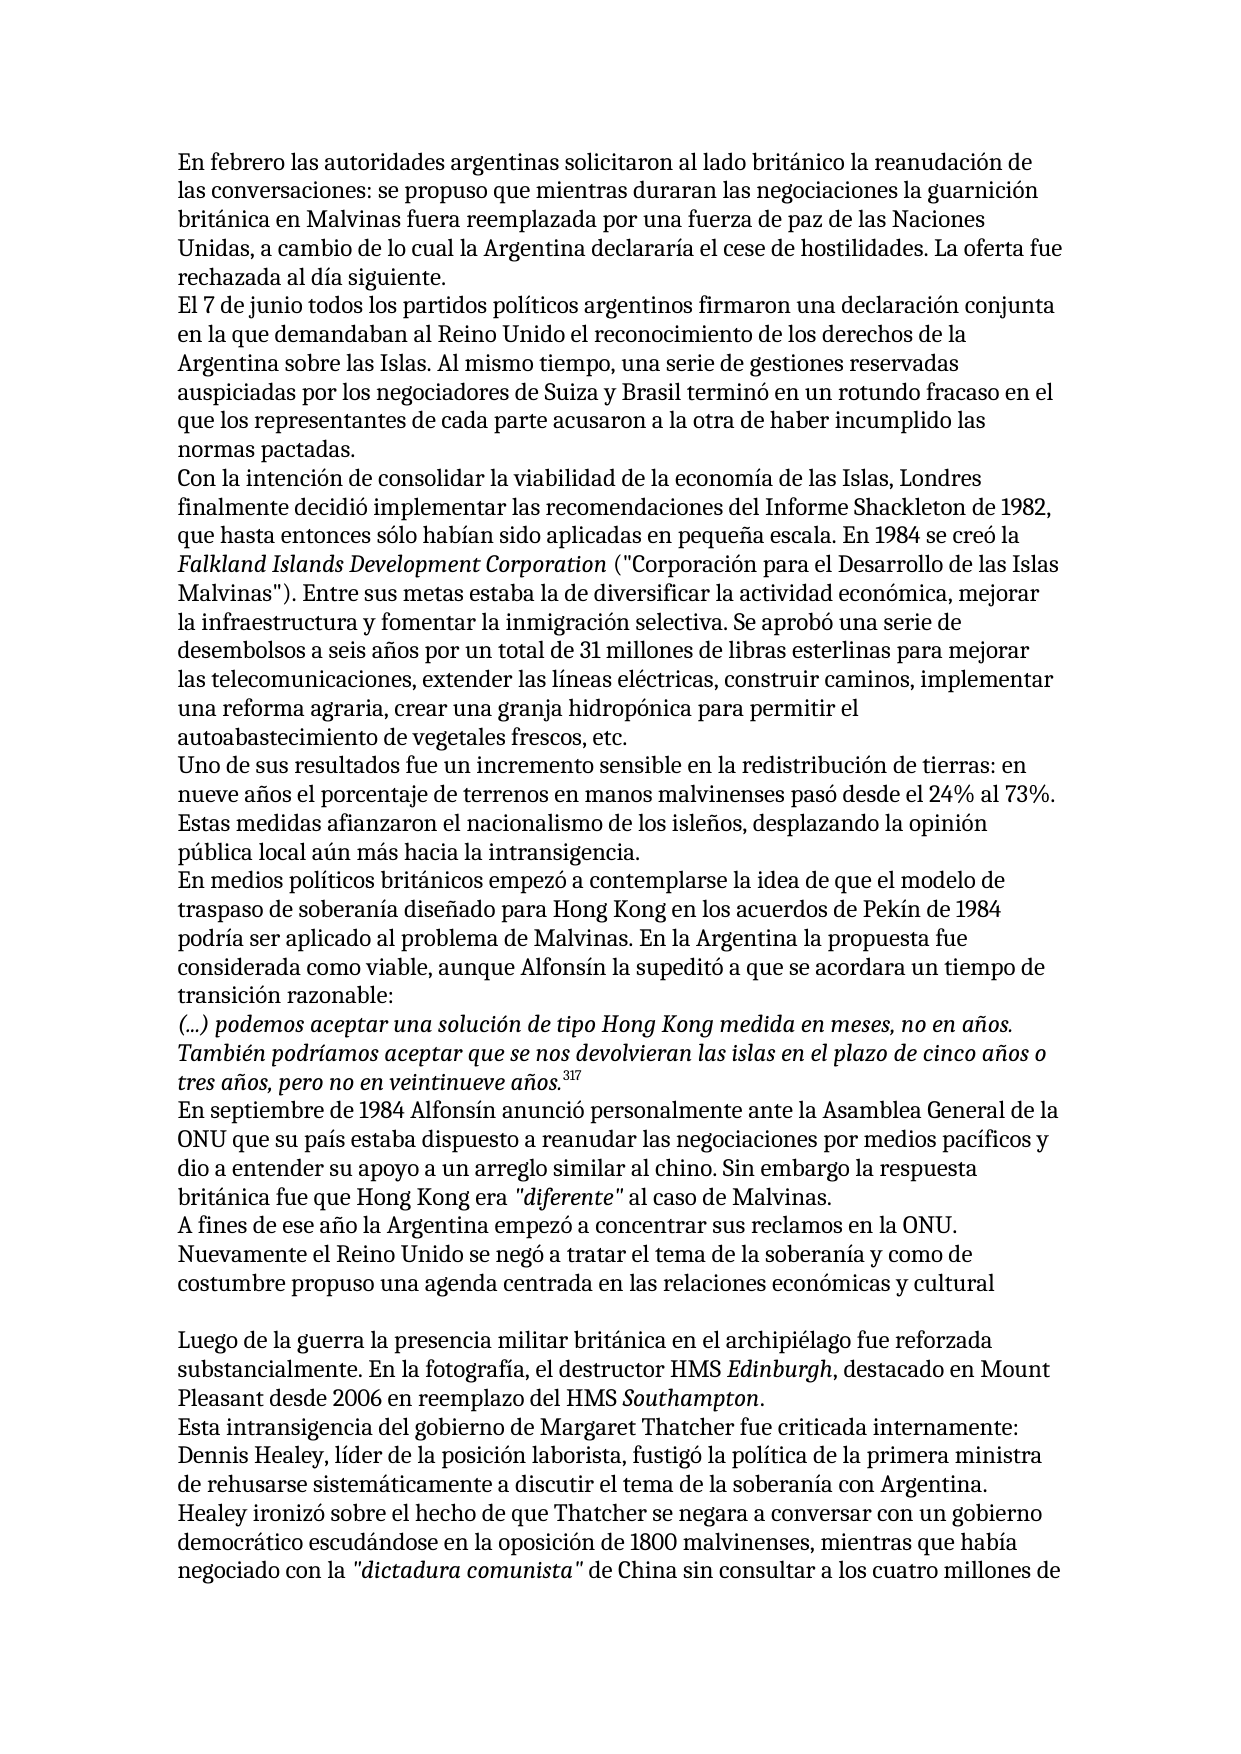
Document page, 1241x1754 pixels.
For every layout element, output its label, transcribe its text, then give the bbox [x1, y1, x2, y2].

text A fines de ese año la Argentina empezó a concentrar sus reclamos en la ONU. Nuevamente el Reino Unido se negó a tratar el tema de la soberanía y como de costumbre propuso una agenda centrada en las relaciones económicas y cultural [177, 1211, 1063, 1298]
text En febrero las autoridades argentinas solicitaron al lado británico la reanudación de las conversaciones: se propuso que mientras duraran las negociaciones la guarnición británica en Malvinas fuera reemplazada por una fuerza de paz de las Naciones Unidas, a cambio de lo cual la Argentina declararía el cese de hostilidades. La oferta fue rechazada al día siguiente. [177, 148, 1063, 291]
text Luego de la guerra la presencia militar británica en el archipiélago fue reforzada substancialmente. En la fotografía, el destructor HMS Edinburgh, destacado en Mount Pleasant desde 2006 en reemplazo del HMS Southampton. [177, 1326, 1063, 1413]
text Con la intención de consolidar la viabilidad de la economía de las Islas, Londres finalmente decidió implementar las recomendaciones del Informe Shackleton de 1982, que hasta entonces sólo habían sido aplicadas en pequeña escala. En 1984 se creó la Falkland Islands Development Corporation ("Corporación para el Desarrollo de las Islas Malvinas"). Entre sus metas estaba la de diversificar la actividad económica, mejorar la infraestructura y fomentar la inmigración selectiva. Se aprobó una serie de desembolsos a seis años por un total de 31 millones de libras esterlinas para mejorar las telecomunicaciones, extender las líneas eléctricas, construir caminos, implementar una reforma agraria, crear una granja hidropónica para permitir el autoabastecimiento de vegetales frescos, etc. [177, 464, 1063, 751]
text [177, 1413, 1063, 1585]
text El 7 de junio todos los partidos políticos argentinos firmaron una declaración conjunta en la que demandaban al Reino Unido el reconocimiento de los derechos de la Argentina sobre las Islas. Al mismo tiempo, una serie de gestiones reservadas auspiciadas por los negociadores de Suiza y Brasil terminó en un rotundo fracaso en el que los representantes de cada parte acusaron a la otra de haber incumplido las normas pactadas. [177, 291, 1063, 464]
text En medios políticos británicos empezó a contemplarse la idea de que el modelo de traspaso de soberanía diseñado para Hong Kong en los acuerdos de Pekín de 1984 podría ser aplicado al problema de Malvinas. En la Argentina la propuesta fue considerada como viable, aunque Alfonsín la supeditó a que se acordara un tiempo de transición razonable: [177, 866, 1063, 1010]
text (...) podemos aceptar una solución de tipo Hong Kong medida en meses, no en años. También podríamos aceptar que se nos devolvieran las islas en el plazo de cinco años o tres años, pero no en veintinueve años.317 [177, 1010, 1063, 1096]
text En septiembre de 1984 Alfonsín anunció personalmente ante la Asamblea General de la ONU que su país estaba dispuesto a reanudar las negociaciones por medios pacíficos y dio a entender su apoyo a un arreglo similar al chino. Sin embargo la respuesta británica fue que Hong Kong era "diferente" al caso de Malvinas. [177, 1096, 1063, 1211]
text Uno de sus resultados fue un incremento sensible en la redistribución de tierras: en nueve años el porcentaje de terrenos en manos malvinenses pasó desde el 24% al 73%. Estas medidas afianzaron el nacionalismo de los isleños, desplazando la opinión pública local aún más hacia la intransigencia. [177, 751, 1063, 866]
